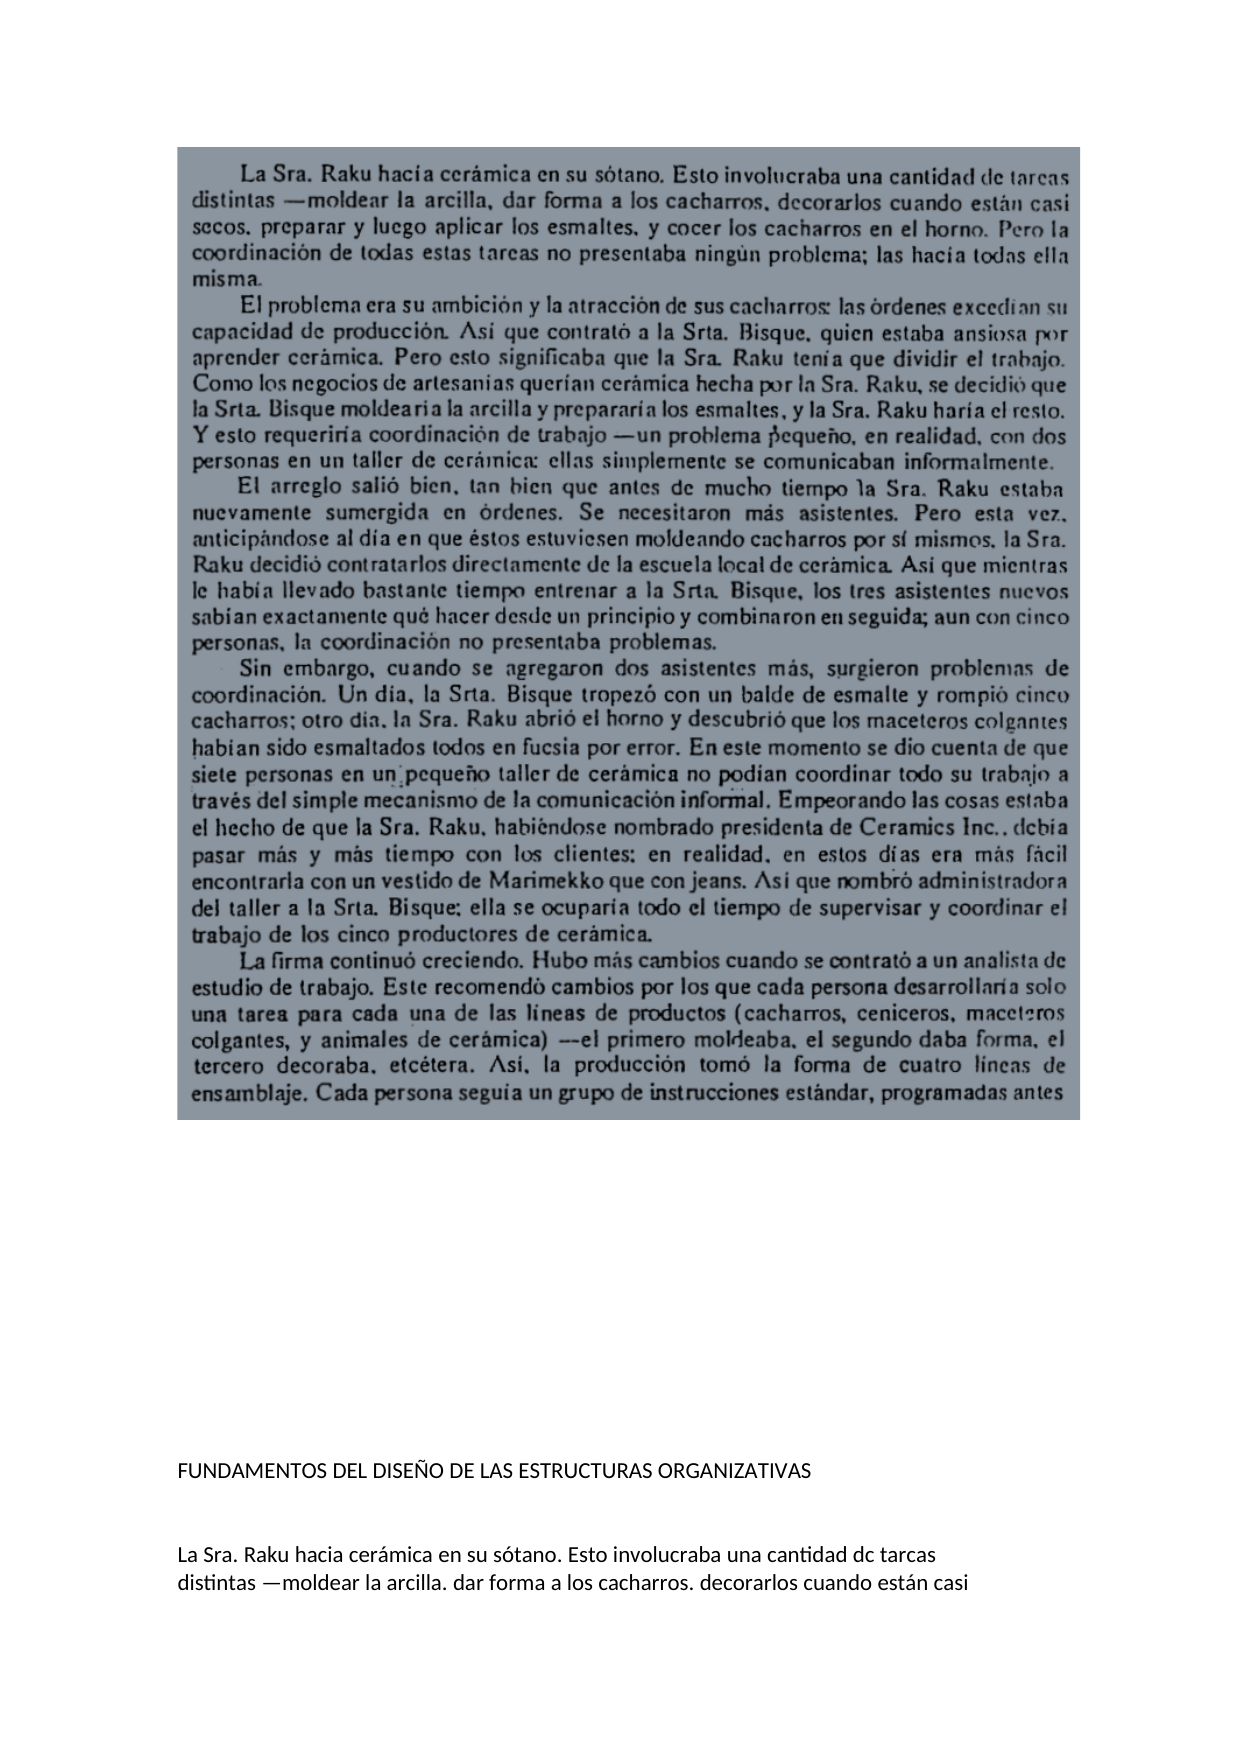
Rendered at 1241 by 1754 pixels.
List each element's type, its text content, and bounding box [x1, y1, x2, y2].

picture [177, 147, 1081, 1120]
text FUNDAMENTOS DEL DISEÑO DE LAS ESTRUCTURAS ORGANIZATIVAS [177, 1456, 1063, 1484]
text La Sra. Raku hacia cerámica en su sótano. Esto involucraba una cantidad dc tarcas [177, 1540, 1063, 1568]
text distintas —moldear la arcilla. dar forma a los cacharros. decorarlos cuando están casi [177, 1568, 1063, 1596]
